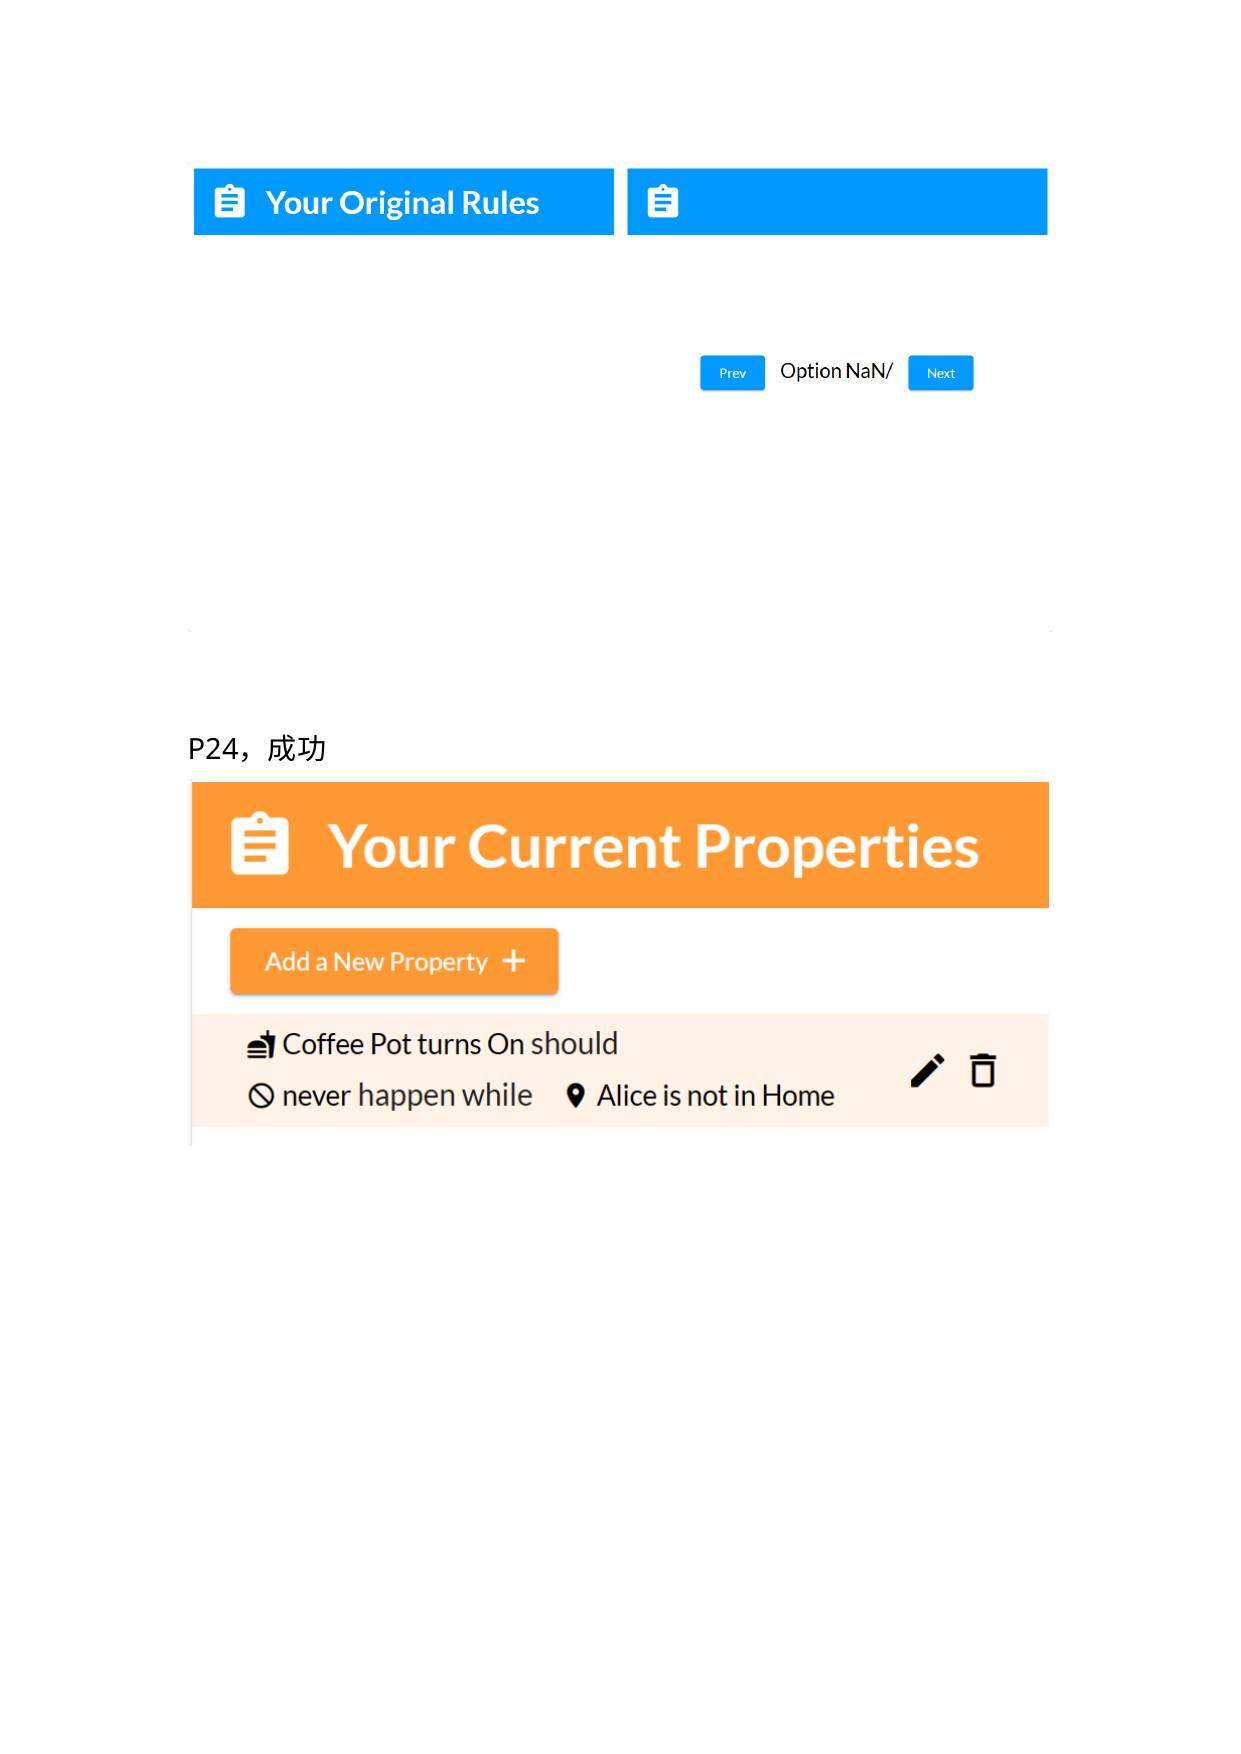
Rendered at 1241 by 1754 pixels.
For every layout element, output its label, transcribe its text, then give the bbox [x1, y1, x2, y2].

text P24，成功 [187, 714, 1053, 779]
picture [187, 779, 1053, 1146]
picture [187, 162, 1053, 632]
